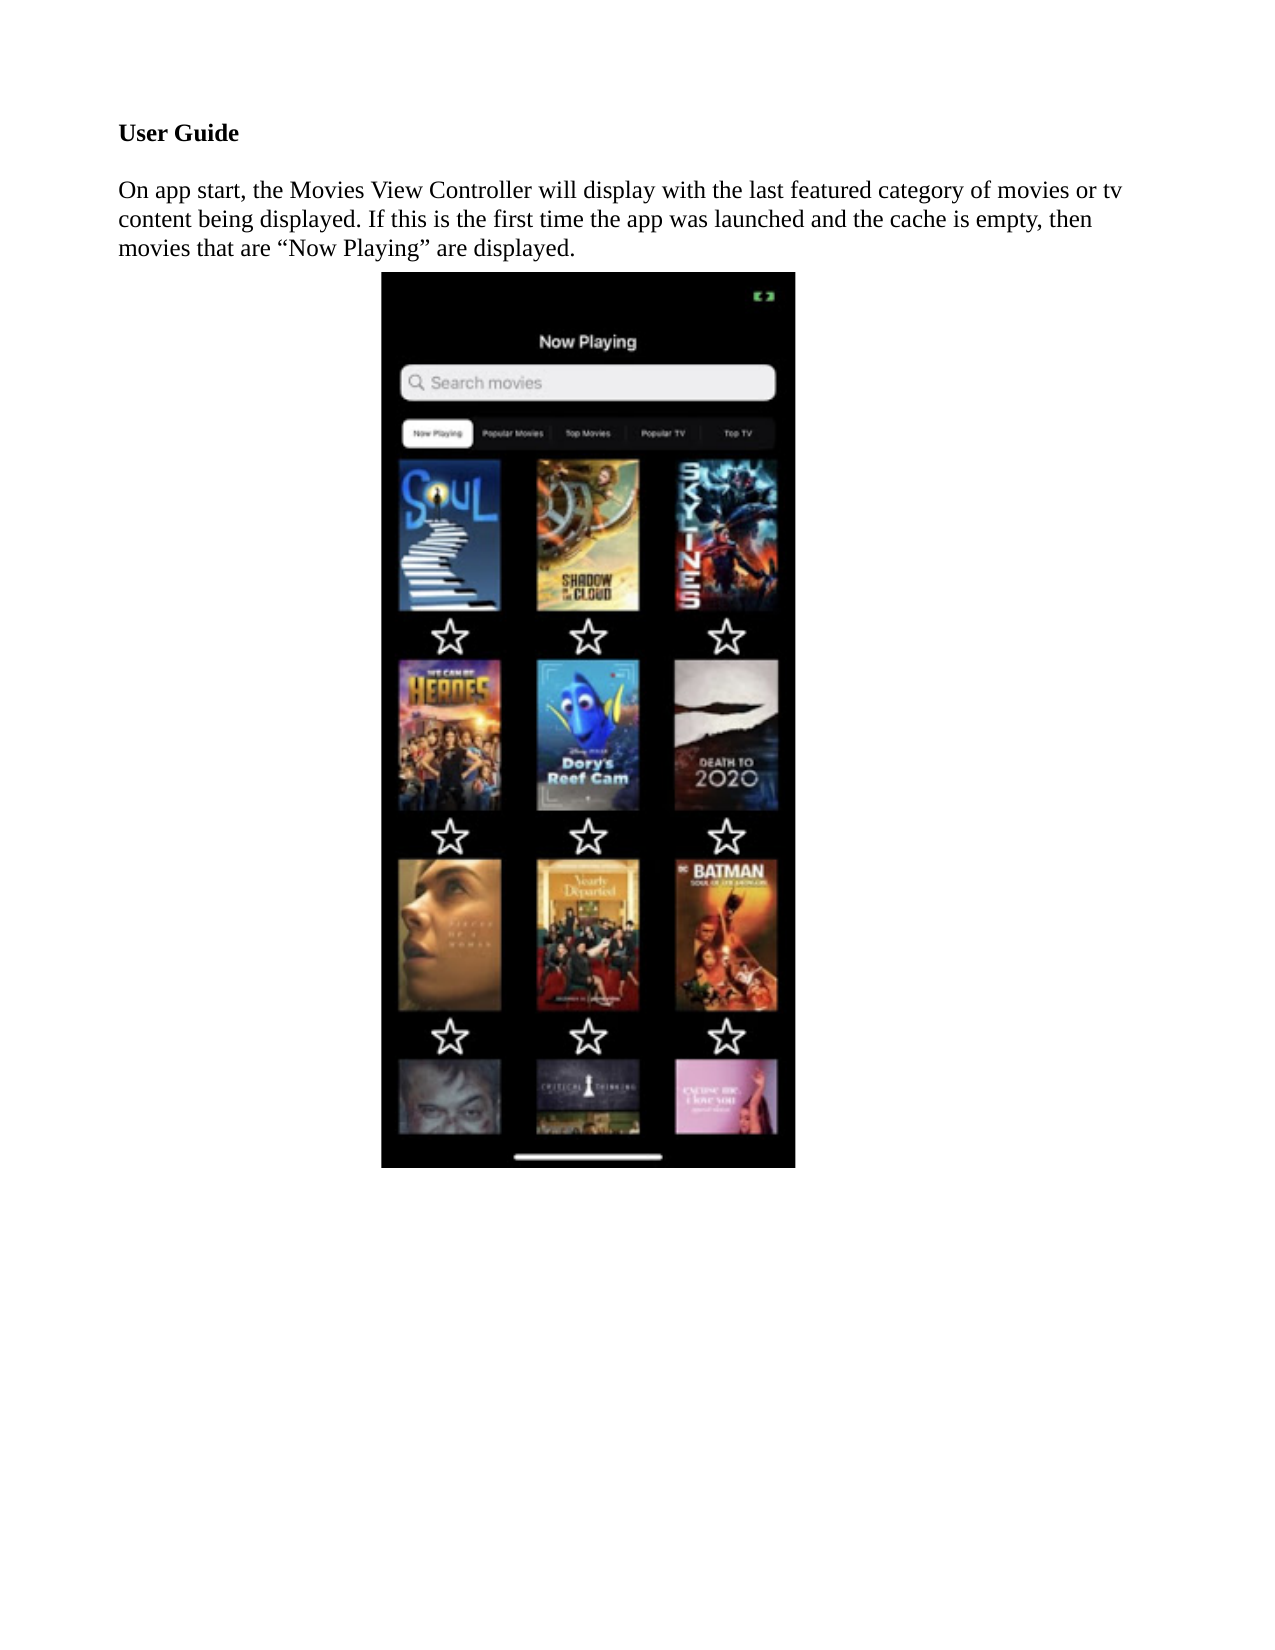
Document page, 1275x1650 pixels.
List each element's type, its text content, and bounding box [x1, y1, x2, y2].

text On app start, the Movies View Controller will display with the last featured category of movies or tv content being displayed. If this is the first time the app was launched and the cache is empty, then movies that are “Now Playing” are displayed. [118, 176, 1157, 262]
picture [381, 272, 796, 1168]
text User Guide [118, 118, 1157, 147]
